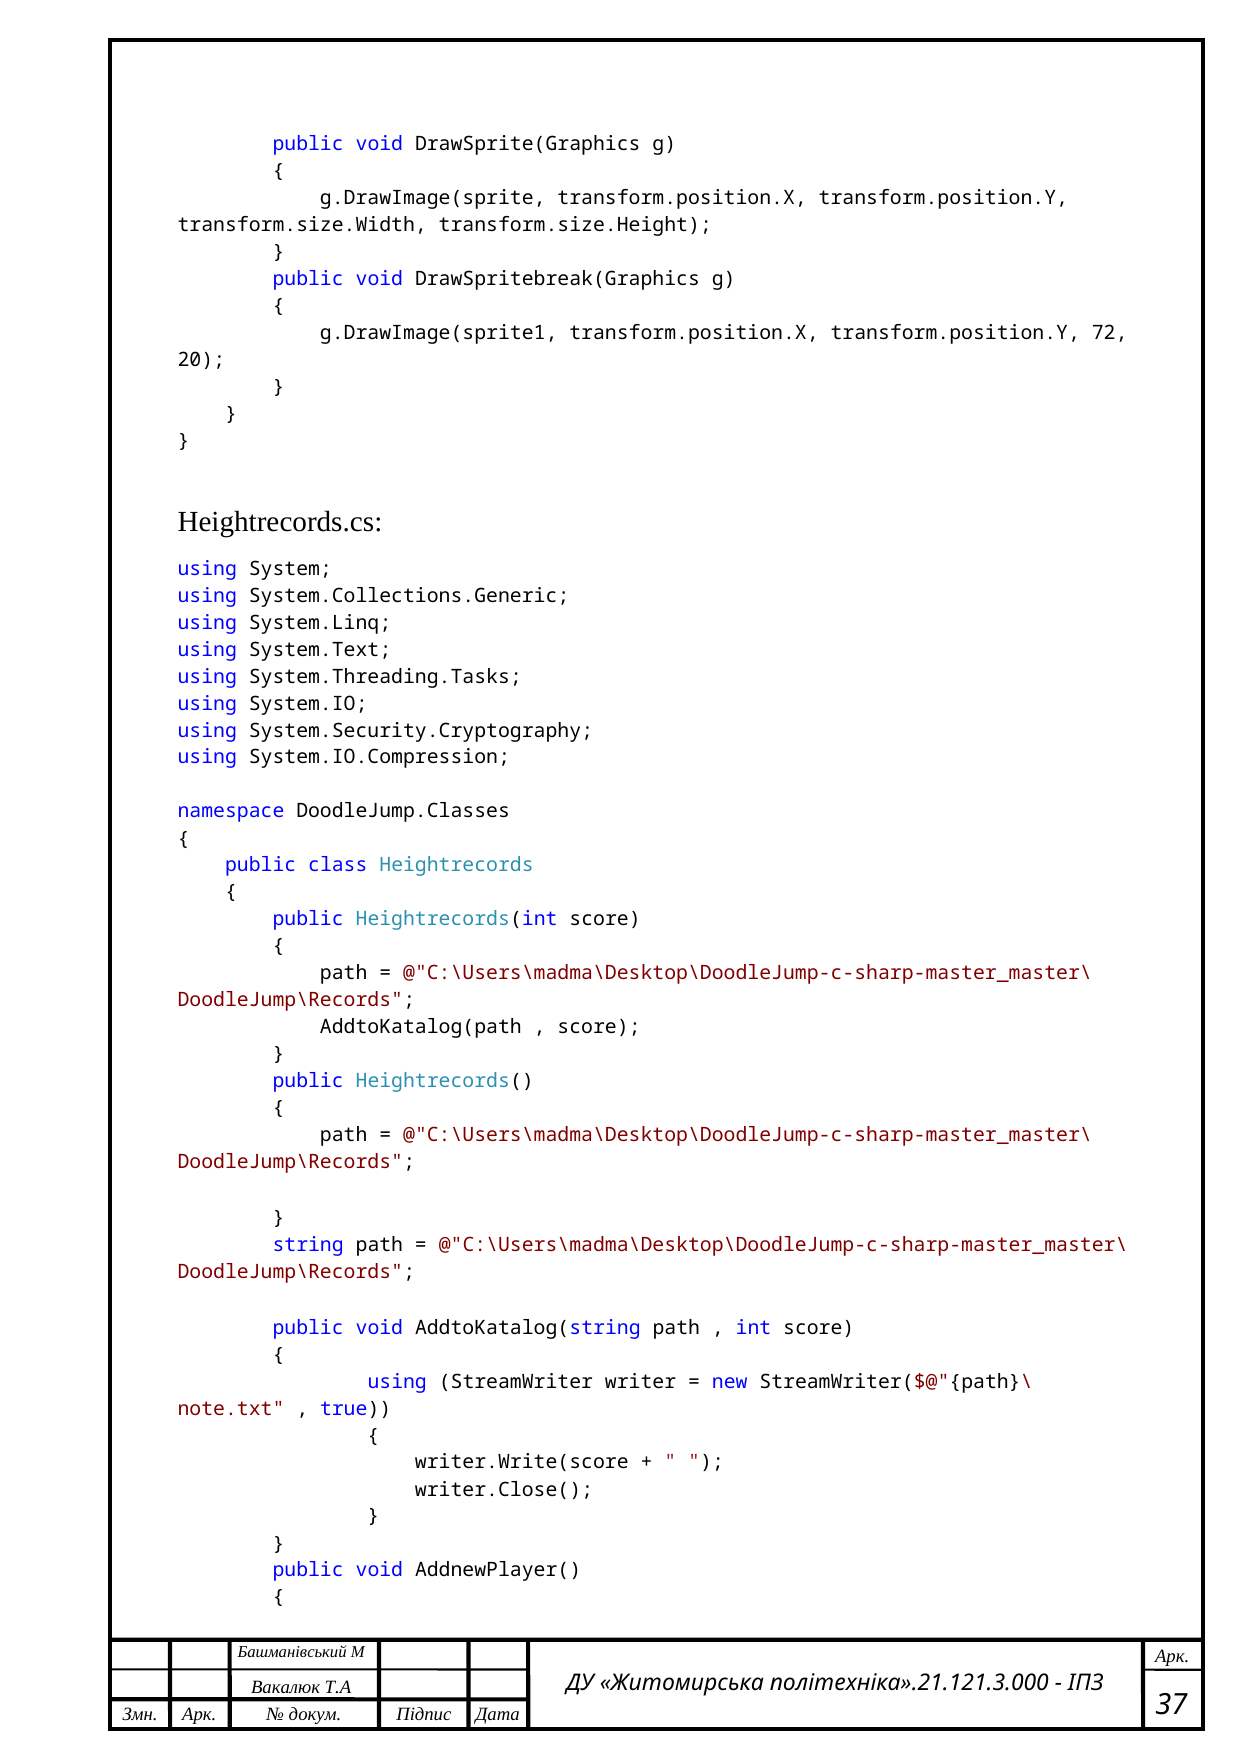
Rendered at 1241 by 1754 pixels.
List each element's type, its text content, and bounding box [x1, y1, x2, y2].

text g.DrawImage(sprite1, transform.position.X, transform.position.Y, 72, 20); [177, 318, 1152, 372]
text public Heightrecords(int score) [177, 905, 1152, 932]
text { [177, 1583, 1152, 1610]
text path = @"C:\Users\madma\Desktop\DoodleJump-c-sharp-master_master\DoodleJump\Records"; [177, 1121, 1152, 1174]
text using System.IO.Compression; [177, 743, 1152, 770]
text writer.Close(); [177, 1475, 1152, 1502]
text { [177, 157, 1152, 183]
text } [177, 372, 1152, 399]
text { [177, 824, 1152, 851]
text g.DrawImage(sprite, transform.position.X, transform.position.Y, transform.size.Width, transform.size.Height); [177, 183, 1152, 237]
text public void AddnewPlayer() [177, 1556, 1152, 1583]
text public void AddtoKatalog(string path , int score) [177, 1313, 1152, 1340]
text { [177, 1093, 1152, 1121]
text { [177, 291, 1152, 318]
text { [177, 932, 1152, 959]
text } [177, 1203, 1152, 1230]
text } [177, 237, 1152, 264]
text using System.Text; [177, 635, 1152, 662]
text path = @"C:\Users\madma\Desktop\DoodleJump-c-sharp-master_master\DoodleJump\Records"; [177, 959, 1152, 1013]
text using System.Threading.Tasks; [177, 662, 1152, 689]
text public class Heightrecords [177, 851, 1152, 878]
text using System.Linq; [177, 608, 1152, 635]
text writer.Write(score + " "); [177, 1448, 1152, 1475]
text using System.Collections.Generic; [177, 581, 1152, 608]
text using System.IO; [177, 689, 1152, 716]
text } [177, 1039, 1152, 1067]
text { [177, 1340, 1152, 1367]
text public void DrawSprite(Graphics g) [177, 129, 1152, 157]
text using (StreamWriter writer = new StreamWriter($@"{path}\note.txt" , true)) [177, 1367, 1152, 1421]
text string path = @"C:\Users\madma\Desktop\DoodleJump-c-sharp-master_master\DoodleJump\Records"; [177, 1230, 1152, 1284]
text } [177, 1529, 1152, 1556]
text using System; [177, 554, 1152, 581]
text Heightrecords.cs: [177, 504, 1152, 537]
text public void DrawSpritebreak(Graphics g) [177, 264, 1152, 291]
text using System.Security.Cryptography; [177, 716, 1152, 743]
text AddtoKatalog(path , score); [177, 1013, 1152, 1039]
text { [177, 1421, 1152, 1448]
text } [177, 1502, 1152, 1529]
text public Heightrecords() [177, 1067, 1152, 1093]
text namespace DoodleJump.Classes [177, 797, 1152, 824]
text } [177, 399, 1152, 426]
text { [177, 878, 1152, 905]
text } [177, 426, 1152, 453]
